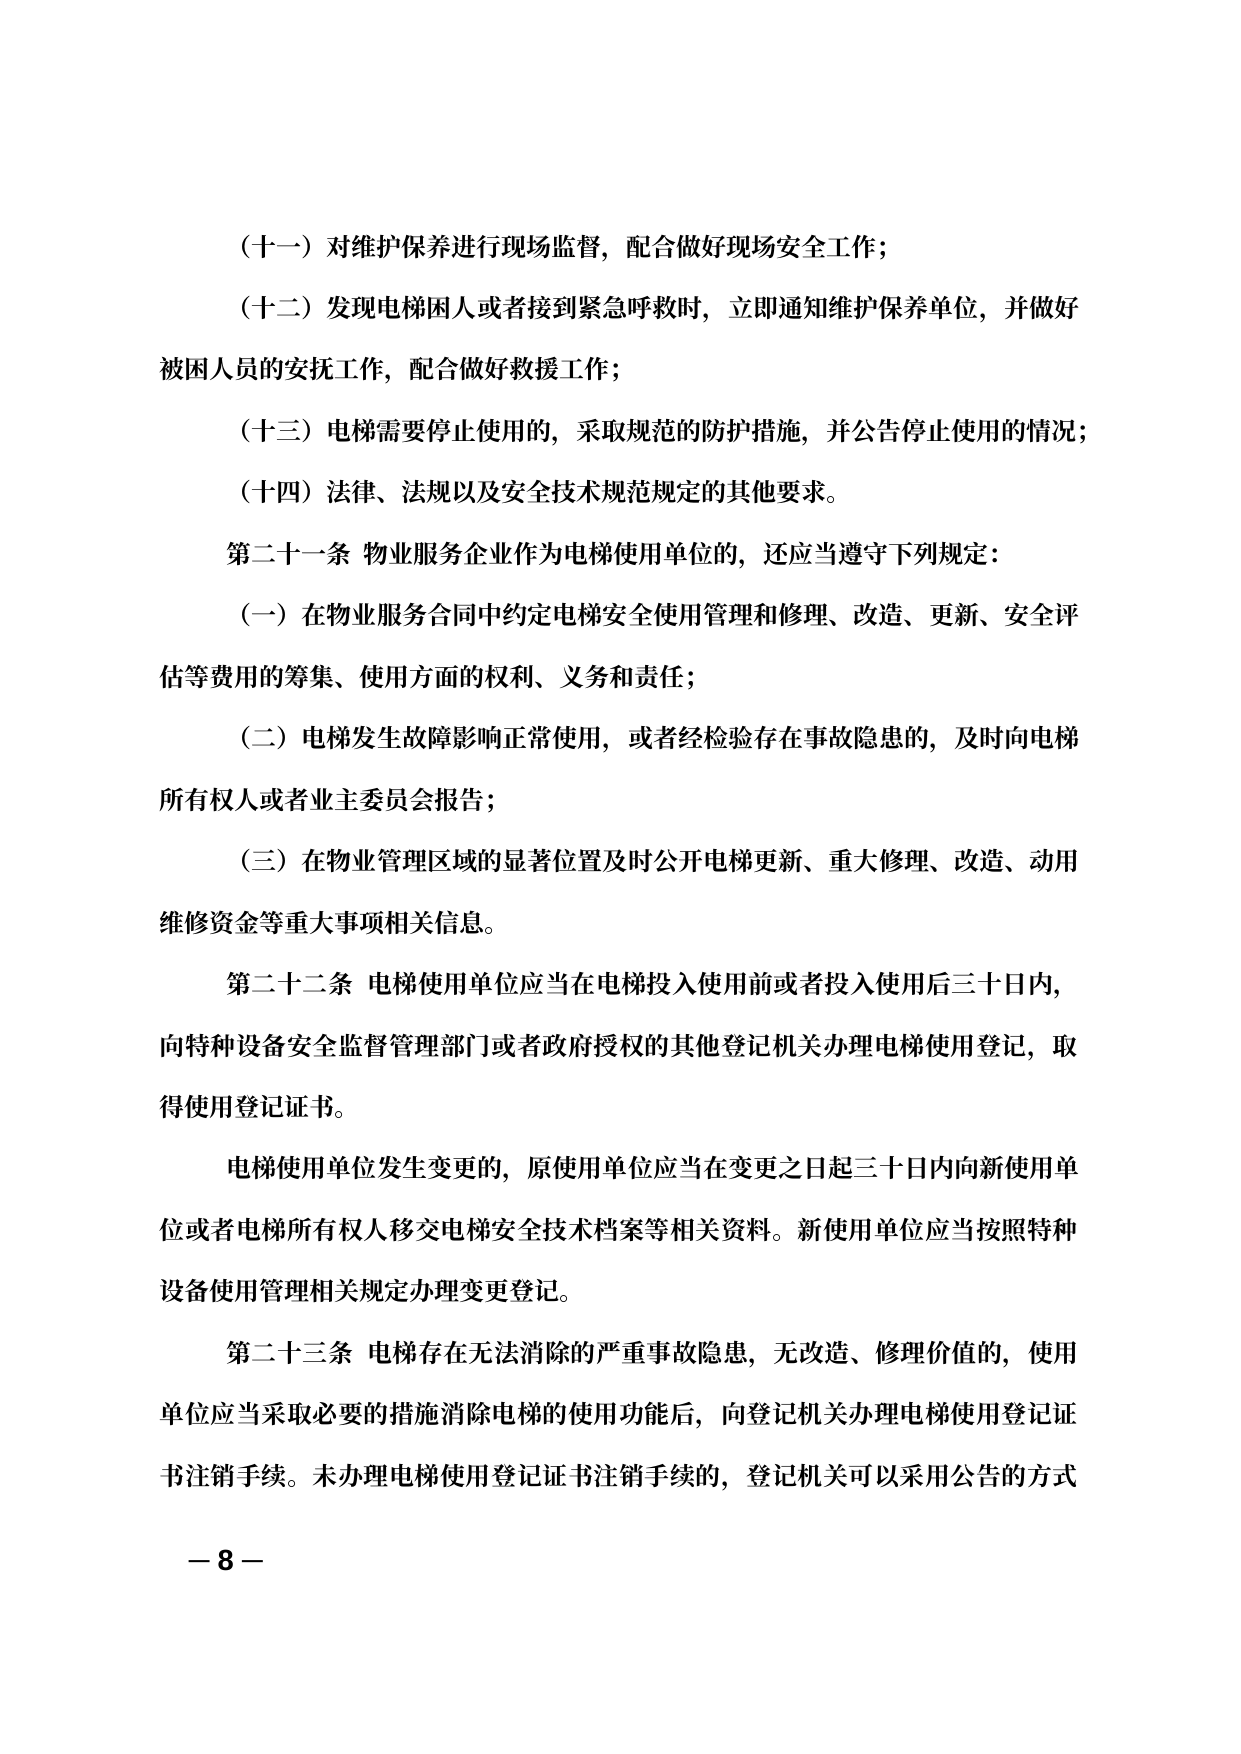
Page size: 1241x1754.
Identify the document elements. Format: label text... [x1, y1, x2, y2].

list 法律、法规以及安全技术规范规定的其他要求。 [159, 453, 1081, 514]
text 第二十二条 电梯使用单位应当在电梯投入使用前或者投入使用后三十日内，向特种设备安全监督管理部门或者政府授权的其他登记机关办理电梯使用登记，取得使用登记证书。 [159, 944, 1081, 1129]
text 第二十一条 物业服务企业作为电梯使用单位的，还应当遵守下列规定： [159, 514, 1081, 576]
text 电梯使用单位发生变更的，原使用单位应当在变更之日起三十日内向新使用单位或者电梯所有权人移交电梯安全技术档案等相关资料。新使用单位应当按照特种设备使用管理相关规定办理变更登记。 [159, 1129, 1081, 1313]
list 对维护保养进行现场监督，配合做好现场安全工作； [159, 207, 1081, 268]
text （二）电梯发生故障影响正常使用，或者经检验存在事故隐患的，及时向电梯所有权人或者业主委员会报告； [159, 698, 1081, 821]
list 发现电梯困人或者接到紧急呼救时，立即通知维护保养单位，并做好被困人员的安抚工作，配合做好救援工作； [159, 268, 1081, 391]
list 电梯需要停止使用的，采取规范的防护措施，并公告停止使用的情况； [159, 391, 1081, 453]
text （一）在物业服务合同中约定电梯安全使用管理和修理、改造、更新、安全评估等费用的筹集、使用方面的权利、义务和责任； [159, 576, 1081, 698]
text （三）在物业管理区域的显著位置及时公开电梯更新、重大修理、改造、动用维修资金等重大事项相关信息。 [159, 821, 1081, 944]
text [159, 1313, 1081, 1497]
